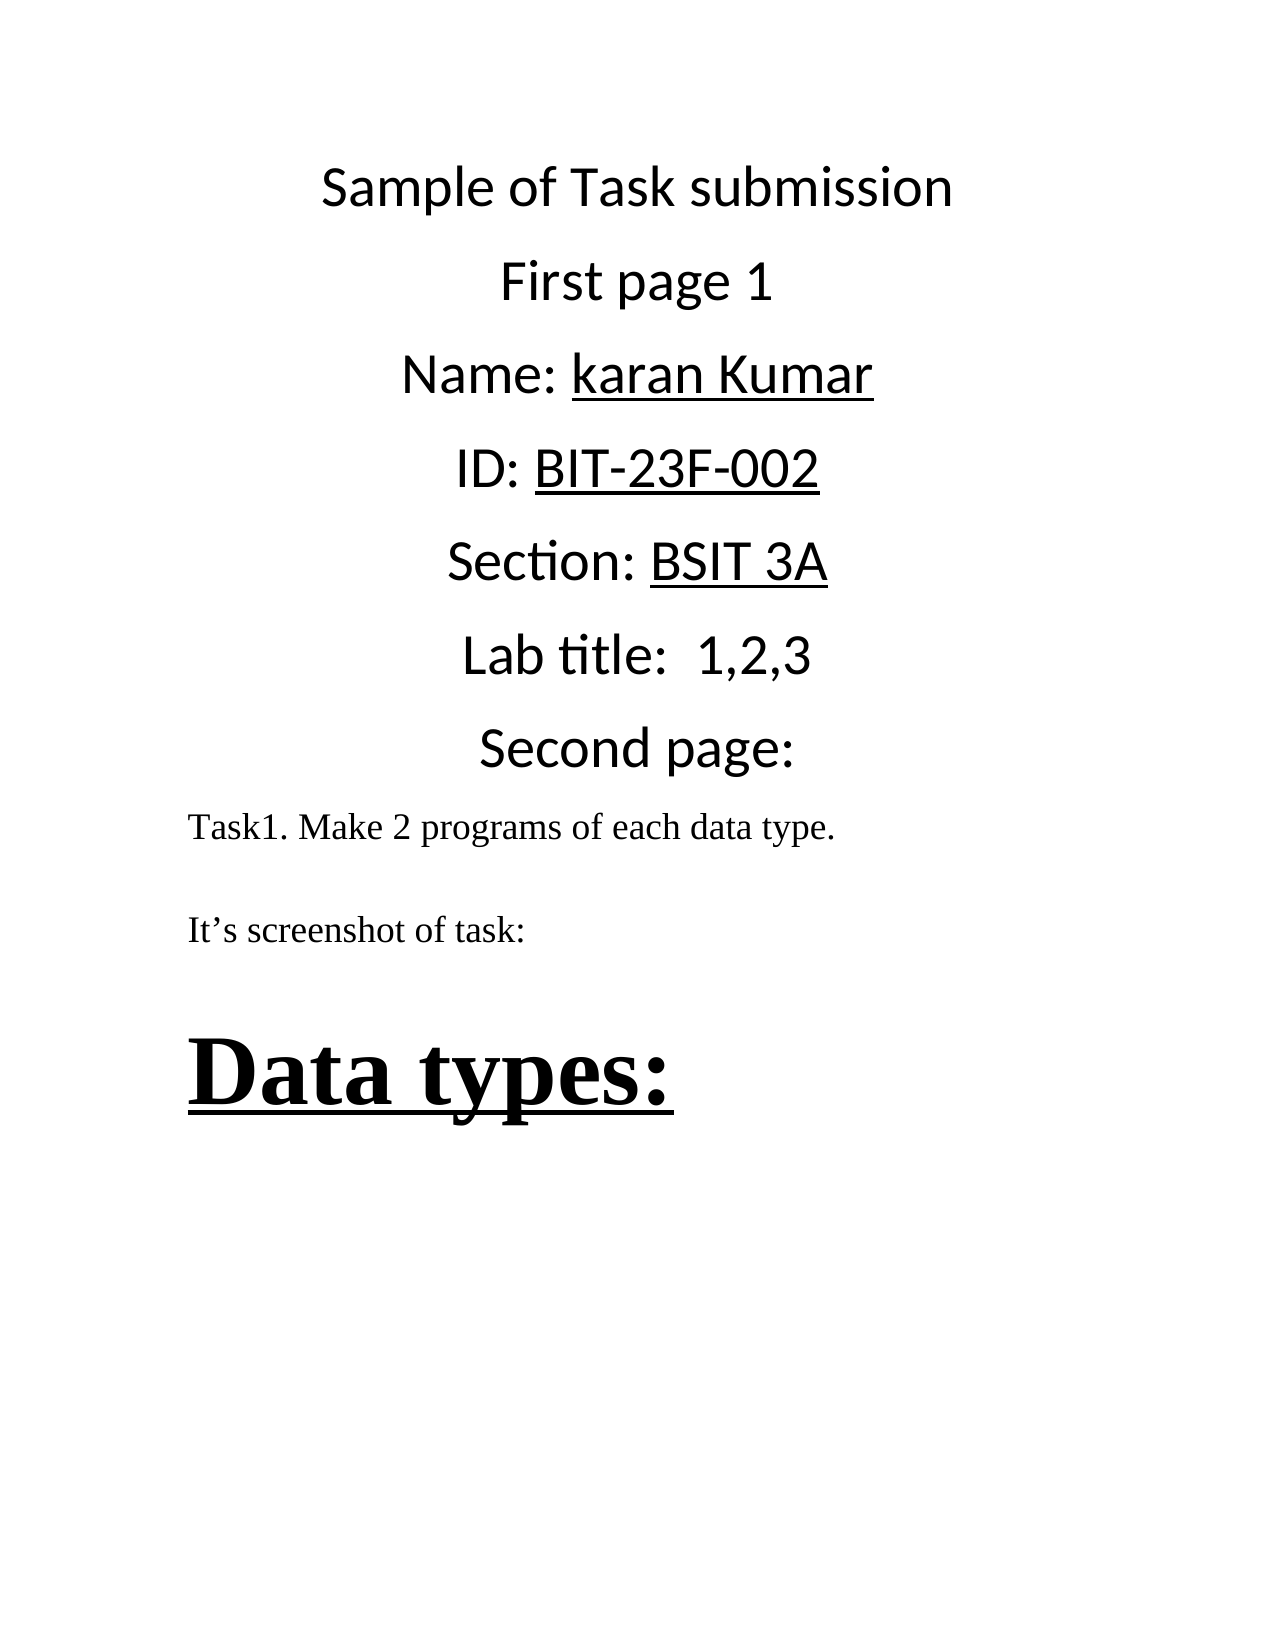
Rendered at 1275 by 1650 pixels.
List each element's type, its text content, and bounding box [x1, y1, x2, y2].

text First page 1 [150, 243, 1125, 315]
text Name: karan Kumar [150, 337, 1125, 408]
text Data types: [187, 1011, 1125, 1126]
text ID: BIT-23F-002 [150, 431, 1125, 502]
text Sample of Task submission [150, 150, 1125, 221]
text Section: BSIT 3A [150, 524, 1125, 595]
text Second page: [150, 711, 1125, 782]
text Task1. Make 2 programs of each data type. [187, 805, 1125, 848]
text Lab title: 1,2,3 [150, 618, 1125, 689]
text It’s screenshot of task: [187, 908, 1125, 951]
